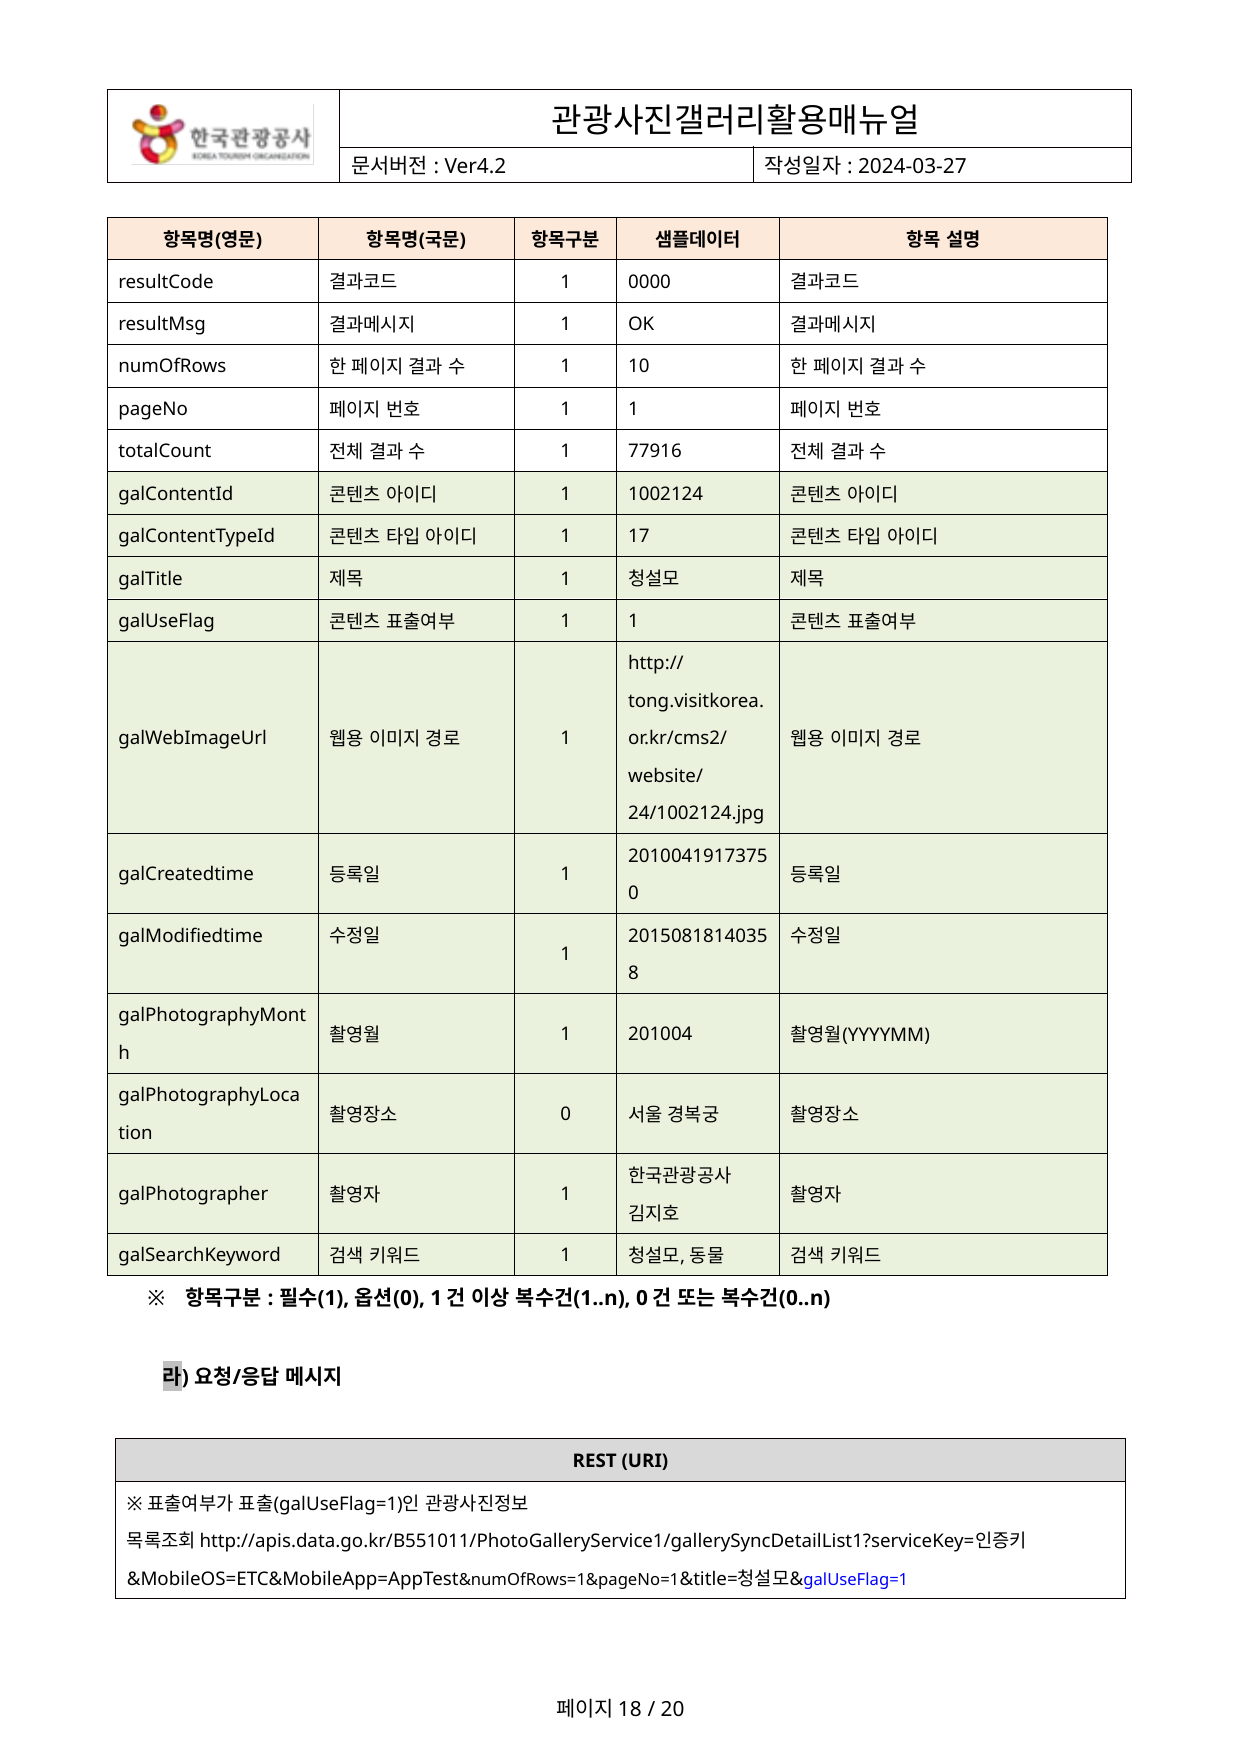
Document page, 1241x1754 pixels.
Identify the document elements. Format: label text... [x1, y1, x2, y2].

table_cell galContentTypeId [108, 515, 318, 556]
table_cell 1 [515, 914, 616, 993]
table_cell 201004 [617, 994, 779, 1073]
table_cell 수정일 [780, 914, 1107, 993]
table_cell 20100419173750 [617, 834, 779, 913]
table_cell http://tong.visitkorea.or.kr/cms2/website/24/1002124.jpg [617, 642, 779, 833]
table_cell 서울 경복궁 [617, 1074, 779, 1153]
table_header 항목 설명 [780, 218, 1107, 259]
table_cell 1 [515, 345, 616, 386]
table_cell 1 [515, 303, 616, 344]
table_cell pageNo [108, 388, 318, 429]
table_cell 1 [515, 260, 616, 302]
picture [131, 104, 315, 167]
text 라) 요청/응답 메시지 [154, 1357, 1130, 1397]
table_cell 1 [515, 642, 616, 833]
table_cell 1 [515, 600, 616, 641]
table_cell 청설모 [617, 557, 779, 598]
table_cell 17 [617, 515, 779, 556]
table_cell 77916 [617, 430, 779, 471]
table_cell resultMsg [108, 303, 318, 344]
table_cell 1 [515, 557, 616, 598]
table_cell 1002124 [617, 472, 779, 514]
table_cell 전체 결과 수 [319, 430, 514, 471]
table_cell 촬영자 [319, 1154, 514, 1233]
table_cell 1 [617, 600, 779, 641]
table_cell 콘텐츠 타입 아이디 [319, 515, 514, 556]
table_cell 한 페이지 결과 수 [319, 345, 514, 386]
table_cell 전체 결과 수 [780, 430, 1107, 471]
table_cell 1 [617, 388, 779, 429]
table_cell 제목 [319, 557, 514, 598]
table_cell 촬영월(YYYYMM) [780, 994, 1107, 1073]
table_cell 페이지 번호 [780, 388, 1107, 429]
table_cell 촬영월 [319, 994, 514, 1073]
table_cell 0 [515, 1074, 616, 1153]
table_cell galUseFlag [108, 600, 318, 641]
table_cell 1 [515, 1154, 616, 1233]
table_header REST (URI) [116, 1439, 1125, 1481]
table_cell 1 [515, 515, 616, 556]
table_cell 10 [617, 345, 779, 386]
table_cell 결과코드 [780, 260, 1107, 302]
table_cell galContentId [108, 472, 318, 514]
table_cell ※ 표출여부가 표출(galUseFlag=1)인 관광사진정보 목록조회http://apis.data.go.kr/B551011/PhotoGalleryService1/gallerySyncDetailList1?serviceKey=인증키&MobileOS=ETC&MobileApp=AppTest&numOfRows=1&pageNo=1&title=청설모&galUseFlag=1 [116, 1482, 1125, 1598]
table_cell 콘텐츠 표출여부 [780, 600, 1107, 641]
table_cell 콘텐츠 아이디 [780, 472, 1107, 514]
table_cell galWebImageUrl [108, 642, 318, 833]
table_cell galPhotographer [108, 1154, 318, 1233]
list 항목구분 : 필수(1), 옵션(0), 1건 이상 복수건(1..n), 0건 또는 복수건(0..n) [139, 1276, 1130, 1317]
table_cell totalCount [108, 430, 318, 471]
table_cell 등록일 [319, 834, 514, 913]
table_cell 청설모, 동물 [617, 1234, 779, 1275]
table_cell 1 [515, 834, 616, 913]
table_cell 1 [515, 1234, 616, 1275]
table_cell 촬영장소 [780, 1074, 1107, 1153]
table_cell galModifiedtime [108, 914, 318, 993]
table_cell 0000 [617, 260, 779, 302]
table_cell 웹용 이미지 경로 [780, 642, 1107, 833]
table_header 항목명(국문) [319, 218, 514, 259]
table_cell 검색 키워드 [319, 1234, 514, 1275]
table_cell 결과코드 [319, 260, 514, 302]
table_cell 1 [515, 388, 616, 429]
table_header 샘플데이터 [617, 218, 779, 259]
table_cell 등록일 [780, 834, 1107, 913]
table_cell 콘텐츠 타입 아이디 [780, 515, 1107, 556]
table_cell galSearchKeyword [108, 1234, 318, 1275]
table_cell galPhotographyLocation [108, 1074, 318, 1153]
table_cell 1 [515, 994, 616, 1073]
table_cell 촬영자 [780, 1154, 1107, 1233]
table_cell numOfRows [108, 345, 318, 386]
table_cell galPhotographyMonth [108, 994, 318, 1073]
table_cell 수정일 [319, 914, 514, 993]
table_cell 결과메시지 [319, 303, 514, 344]
table_cell 콘텐츠 아이디 [319, 472, 514, 514]
table_cell galCreatedtime [108, 834, 318, 913]
table_cell 20150818140358 [617, 914, 779, 993]
table_cell 콘텐츠 표출여부 [319, 600, 514, 641]
table_cell OK [617, 303, 779, 344]
table_cell resultCode [108, 260, 318, 302]
table_cell 검색 키워드 [780, 1234, 1107, 1275]
table_header 항목명(영문) [108, 218, 318, 259]
table_cell 페이지 번호 [319, 388, 514, 429]
table_cell 한국관광공사 김지호 [617, 1154, 779, 1233]
table_cell 제목 [780, 557, 1107, 598]
table_header 항목구분 [515, 218, 616, 259]
table_cell galTitle [108, 557, 318, 598]
table_cell 촬영장소 [319, 1074, 514, 1153]
table_cell 1 [515, 472, 616, 514]
table_cell 웹용 이미지 경로 [319, 642, 514, 833]
table_cell 1 [515, 430, 616, 471]
table_cell 한 페이지 결과 수 [780, 345, 1107, 386]
table_cell 결과메시지 [780, 303, 1107, 344]
